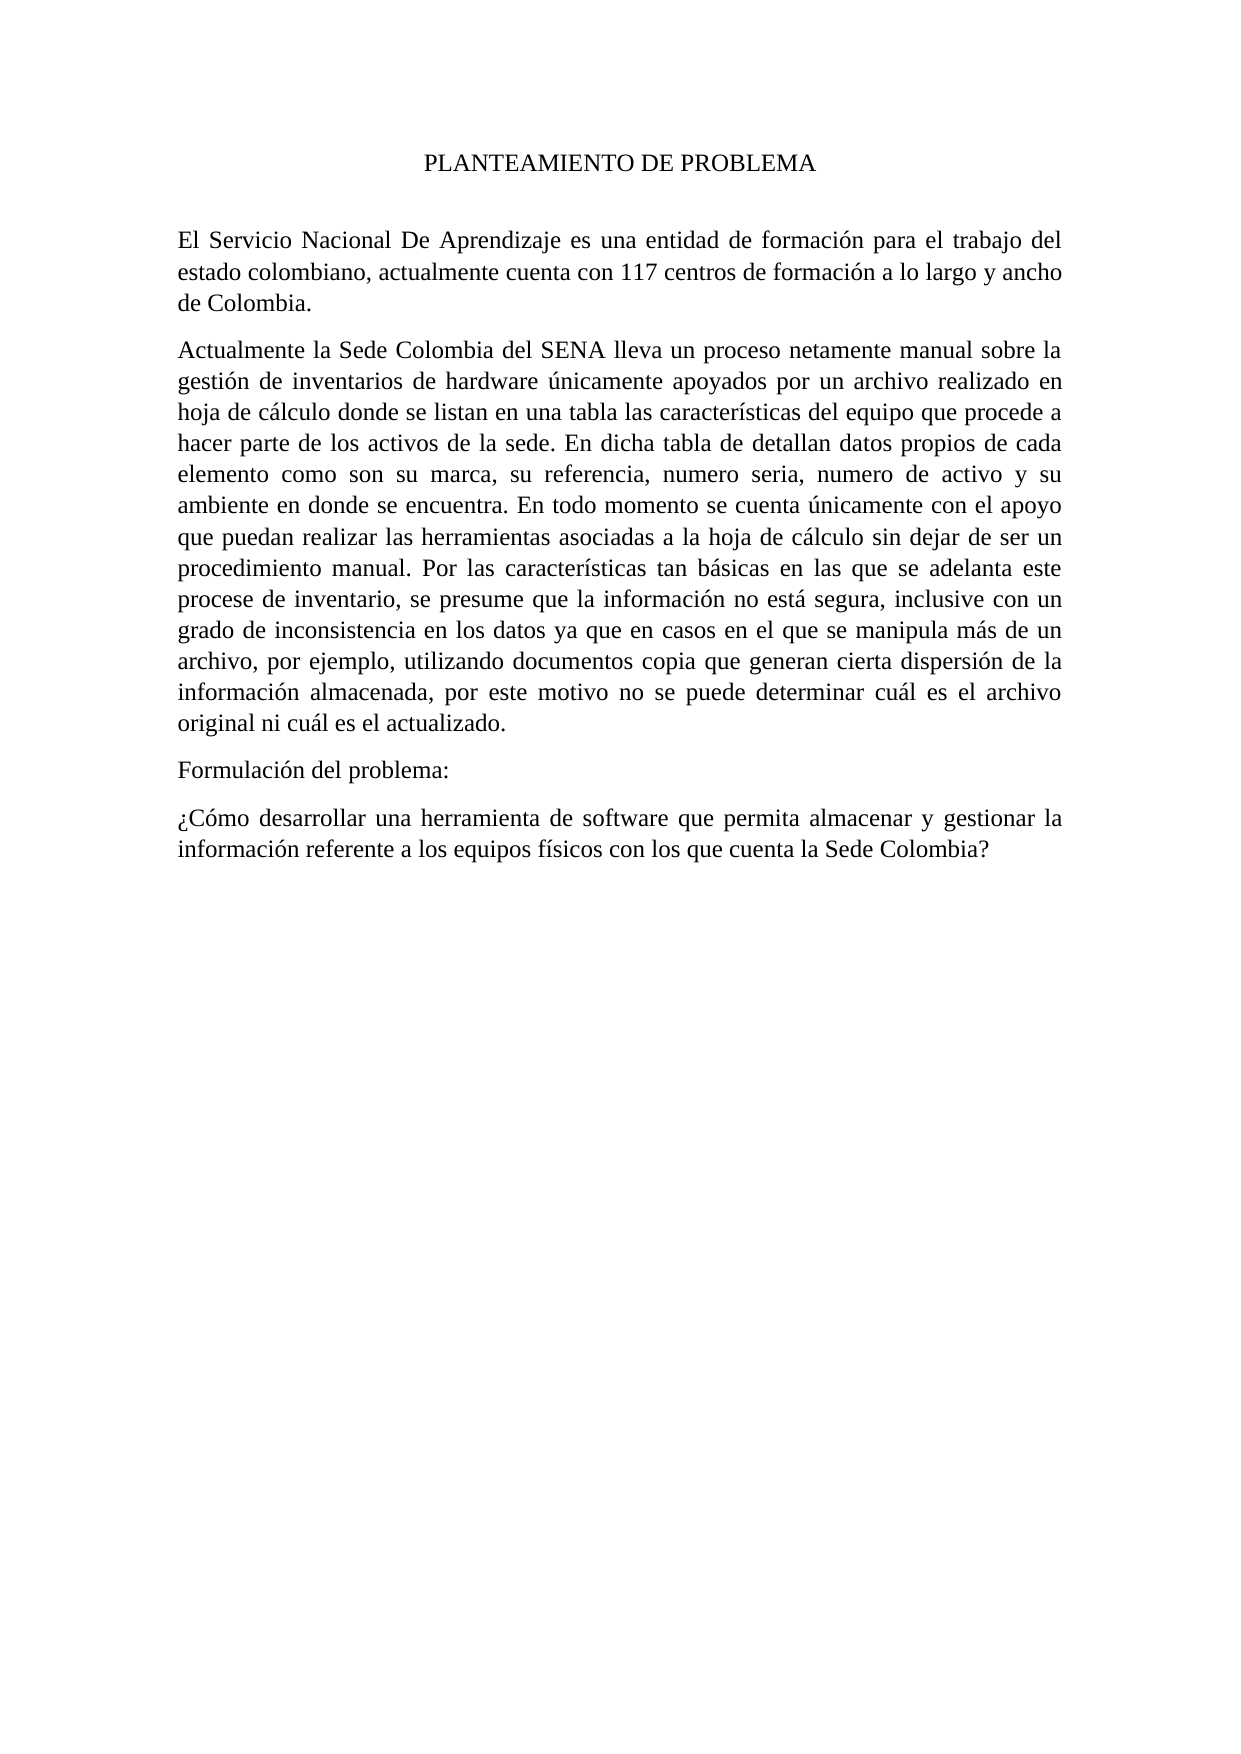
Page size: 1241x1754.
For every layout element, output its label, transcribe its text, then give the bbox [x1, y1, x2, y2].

text Actualmente la Sede Colombia del SENA lleva un proceso netamente manual sobre la gestión de inventarios de hardware únicamente apoyados por un archivo realizado en hoja de cálculo donde se listan en una tabla las características del equipo que procede a hacer parte de los activos de la sede. En dicha tabla de detallan datos propios de cada elemento como son su marca, su referencia, numero seria, numero de activo y su ambiente en donde se encuentra. En todo momento se cuenta únicamente con el apoyo que puedan realizar las herramientas asociadas a la hoja de cálculo sin dejar de ser un procedimiento manual. Por las características tan básicas en las que se adelanta este procese de inventario, se presume que la información no está segura, inclusive con un grado de inconsistencia en los datos ya que en casos en el que se manipula más de un archivo, por ejemplo, utilizando documentos copia que generan cierta dispersión de la información almacenada, por este motivo no se puede determinar cuál es el archivo original ni cuál es el actualizado. [177, 335, 1063, 737]
text El Servicio Nacional De Aprendizaje es una entidad de formación para el trabajo del estado colombiano, actualmente cuenta con 117 centros de formación a lo largo y ancho de Colombia. [177, 226, 1063, 316]
subtitle PLANTEAMIENTO DE PROBLEMA [177, 148, 1063, 176]
text Formulación del problema: [177, 756, 1063, 784]
text ¿Cómo desarrollar una herramienta de software que permita almacenar y gestionar la información referente a los equipos físicos con los que cuenta la Sede Colombia? [177, 803, 1063, 863]
